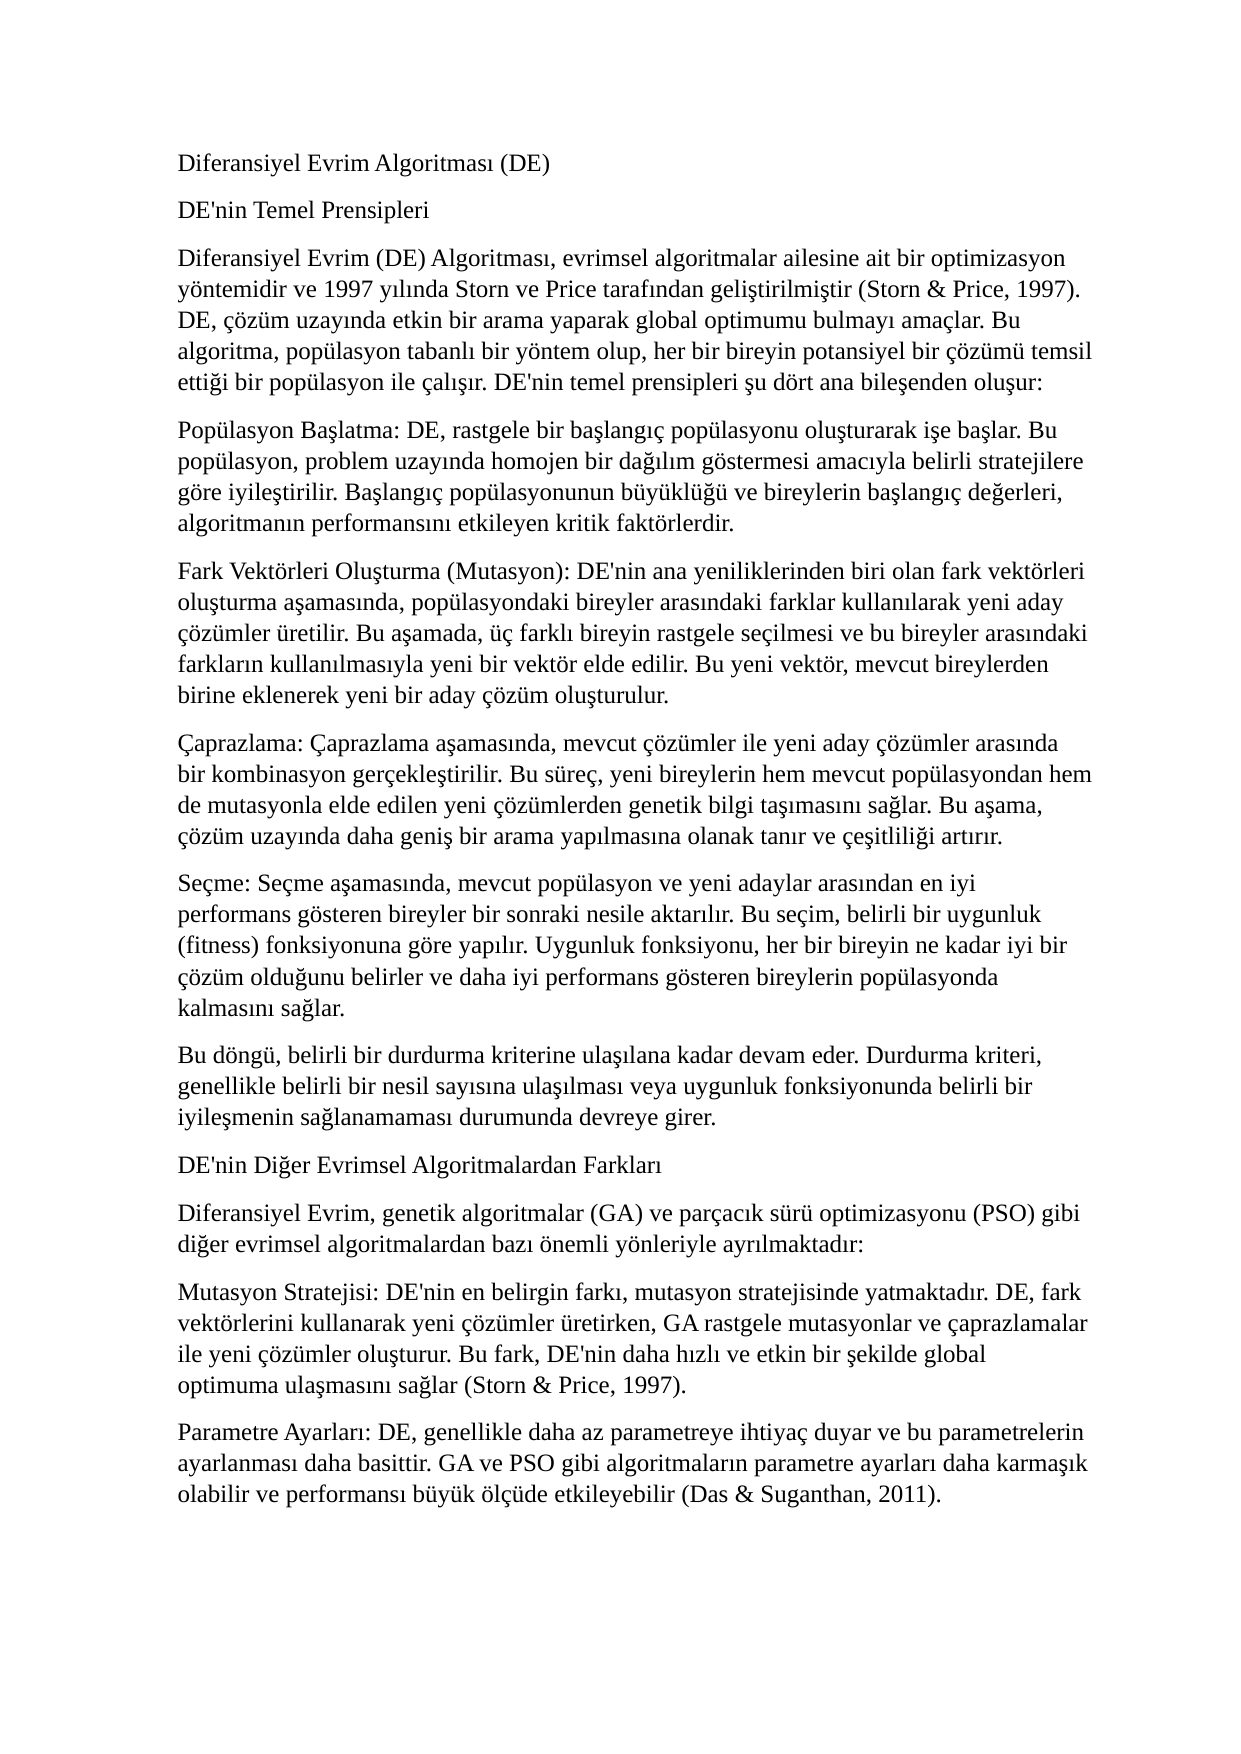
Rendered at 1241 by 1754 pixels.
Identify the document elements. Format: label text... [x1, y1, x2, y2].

text DE'nin Temel Prensipleri [177, 195, 1092, 224]
text Popülasyon Başlatma: DE, rastgele bir başlangıç popülasyonu oluşturarak işe başlar. Bu popülasyon, problem uzayında homojen bir dağılım göstermesi amacıyla belirli stratejilere göre iyileştirilir. Başlangıç popülasyonunun büyüklüğü ve bireylerin başlangıç değerleri, algoritmanın performansını etkileyen kritik faktörlerdir. [177, 415, 1092, 537]
text Çaprazlama: Çaprazlama aşamasında, mevcut çözümler ile yeni aday çözümler arasında bir kombinasyon gerçekleştirilir. Bu süreç, yeni bireylerin hem mevcut popülasyondan hem de mutasyonla elde edilen yeni çözümlerden genetik bilgi taşımasını sağlar. Bu aşama, çözüm uzayında daha geniş bir arama yapılmasına olanak tanır ve çeşitliliği artırır. [177, 728, 1092, 849]
text Fark Vektörleri Oluşturma (Mutasyon): DE'nin ana yeniliklerinden biri olan fark vektörleri oluşturma aşamasında, popülasyondaki bireyler arasındaki farklar kullanılarak yeni aday çözümler üretilir. Bu aşamada, üç farklı bireyin rastgele seçilmesi ve bu bireyler arasındaki farkların kullanılmasıyla yeni bir vektör elde edilir. Bu yeni vektör, mevcut bireylerden birine eklenerek yeni bir aday çözüm oluşturulur. [177, 556, 1092, 709]
text Diferansiyel Evrim (DE) Algoritması, evrimsel algoritmalar ailesine ait bir optimizasyon yöntemidir ve 1997 yılında Storn ve Price tarafından geliştirilmiştir (Storn & Price, 1997). DE, çözüm uzayında etkin bir arama yaparak global optimumu bulmayı amaçlar. Bu algoritma, popülasyon tabanlı bir yöntem olup, her bir bireyin potansiyel bir çözümü temsil ettiği bir popülasyon ile çalışır. DE'nin temel prensipleri şu dört ana bileşenden oluşur: [177, 243, 1092, 396]
text Parametre Ayarları: DE, genellikle daha az parametreye ihtiyaç duyar ve bu parametrelerin ayarlanması daha basittir. GA ve PSO gibi algoritmaların parametre ayarları daha karmaşık olabilir ve performansı büyük ölçüde etkileyebilir (Das & Suganthan, 2011). [177, 1417, 1092, 1508]
text Diferansiyel Evrim Algoritması (DE) [177, 148, 1092, 176]
text Diferansiyel Evrim, genetik algoritmalar (GA) ve parçacık sürü optimizasyonu (PSO) gibi diğer evrimsel algoritmalardan bazı önemli yönleriyle ayrılmaktadır: [177, 1198, 1092, 1258]
text Mutasyon Stratejisi: DE'nin en belirgin farkı, mutasyon stratejisinde yatmaktadır. DE, fark vektörlerini kullanarak yeni çözümler üretirken, GA rastgele mutasyonlar ve çaprazlamalar ile yeni çözümler oluşturur. Bu fark, DE'nin daha hızlı ve etkin bir şekilde global optimuma ulaşmasını sağlar (Storn & Price, 1997). [177, 1277, 1092, 1398]
text DE'nin Diğer Evrimsel Algoritmalardan Farkları [177, 1150, 1092, 1179]
text Bu döngü, belirli bir durdurma kriterine ulaşılana kadar devam eder. Durdurma kriteri, genellikle belirli bir nesil sayısına ulaşılması veya uygunluk fonksiyonunda belirli bir iyileşmenin sağlanamaması durumunda devreye girer. [177, 1040, 1092, 1131]
text Seçme: Seçme aşamasında, mevcut popülasyon ve yeni adaylar arasından en iyi performans gösteren bireyler bir sonraki nesile aktarılır. Bu seçim, belirli bir uygunluk (fitness) fonksiyonuna göre yapılır. Uygunluk fonksiyonu, her bir bireyin ne kadar iyi bir çözüm olduğunu belirler ve daha iyi performans gösteren bireylerin popülasyonda kalmasını sağlar. [177, 868, 1092, 1021]
